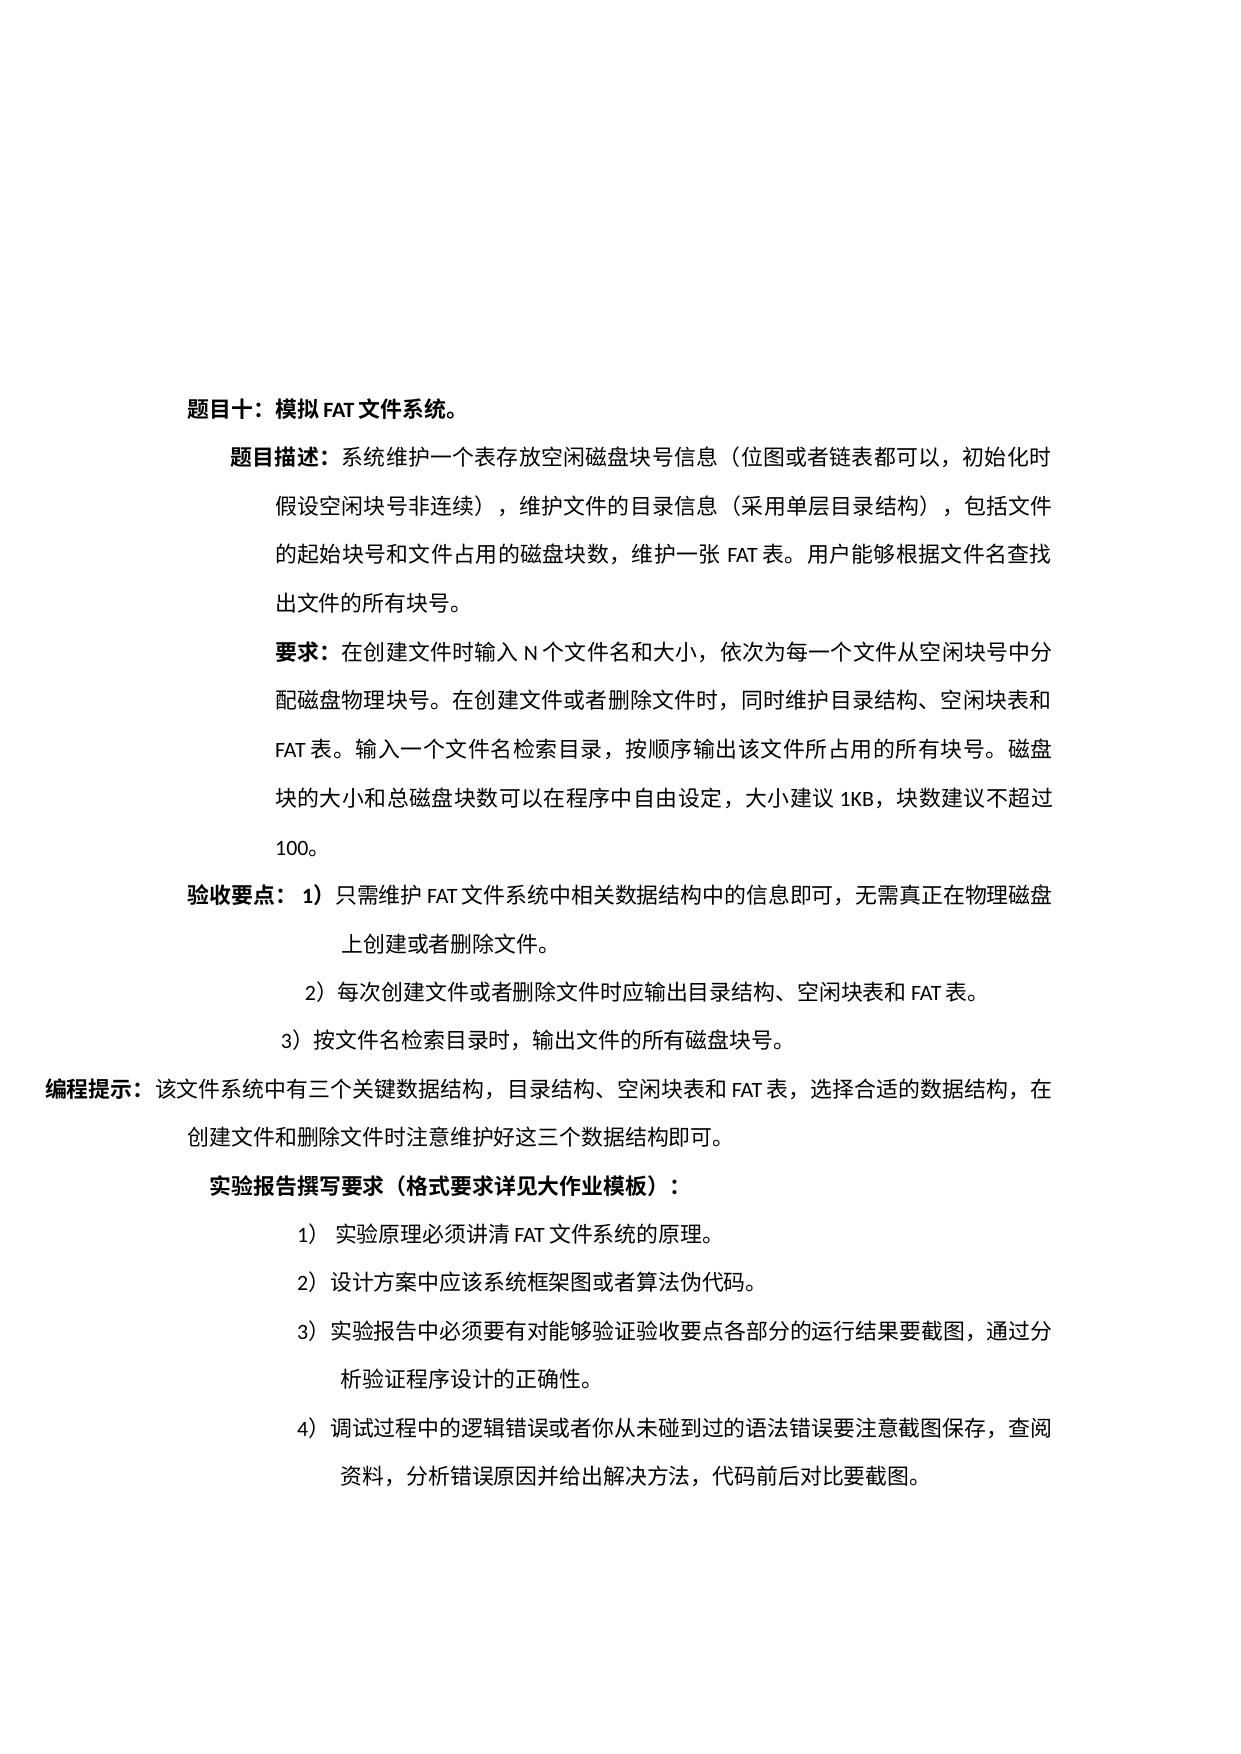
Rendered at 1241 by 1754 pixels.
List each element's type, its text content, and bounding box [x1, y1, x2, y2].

text 3）实验报告中必须要有对能够验证验收要点各部分的运行结果要截图，通过分析验证程序设计的正确性。 [297, 1313, 1053, 1394]
list 2）每次创建文件或者删除文件时应输出目录结构、空闲块表和FAT表。 [261, 974, 1053, 1007]
list 3）按文件名检索目录时，输出文件的所有磁盘块号。 [261, 1023, 1053, 1055]
text 题目十：模拟FAT文件系统。 [187, 391, 1053, 424]
text 2）设计方案中应该系统框架图或者算法伪代码。 [187, 1265, 1053, 1297]
text 资料，分析错误原因并给出解决方法，代码前后对比要截图。 [275, 1459, 1053, 1491]
text 实验报告撰写要求（格式要求详见大作业模板）： [187, 1168, 1053, 1201]
text 题目描述：系统维护一个表存放空闲磁盘块号信息（位图或者链表都可以，初始化时假设空闲块号非连续），维护文件的目录信息（采用单层目录结构），包括文件的起始块号和文件占用的磁盘块数，维护一张FAT表。用户能够根据文件名查找出文件的所有块号。 [187, 439, 1053, 618]
text 1） 实验原理必须讲清FAT文件系统的原理。 [275, 1217, 1053, 1249]
text 编程提示：该文件系统中有三个关键数据结构，目录结构、空闲块表和FAT表，选择合适的数据结构，在创建文件和删除文件时注意维护好这三个数据结构即可。 [34, 1071, 1053, 1152]
text 要求：在创建文件时输入N个文件名和大小，依次为每一个文件从空闲块号中分配磁盘物理块号。在创建文件或者删除文件时，同时维护目录结构、空闲块表和FAT表。输入一个文件名检索目录，按顺序输出该文件所占用的所有块号。磁盘块的大小和总磁盘块数可以在程序中自由设定，大小建议1KB，块数建议不超过100。 [275, 634, 1053, 862]
text 4）调试过程中的逻辑错误或者你从未碰到过的语法错误要注意截图保存，查阅 [297, 1410, 1053, 1443]
text 验收要点： 1）只需维护FAT文件系统中相关数据结构中的信息即可，无需真正在物理磁盘上创建或者删除文件。 [187, 877, 1053, 959]
